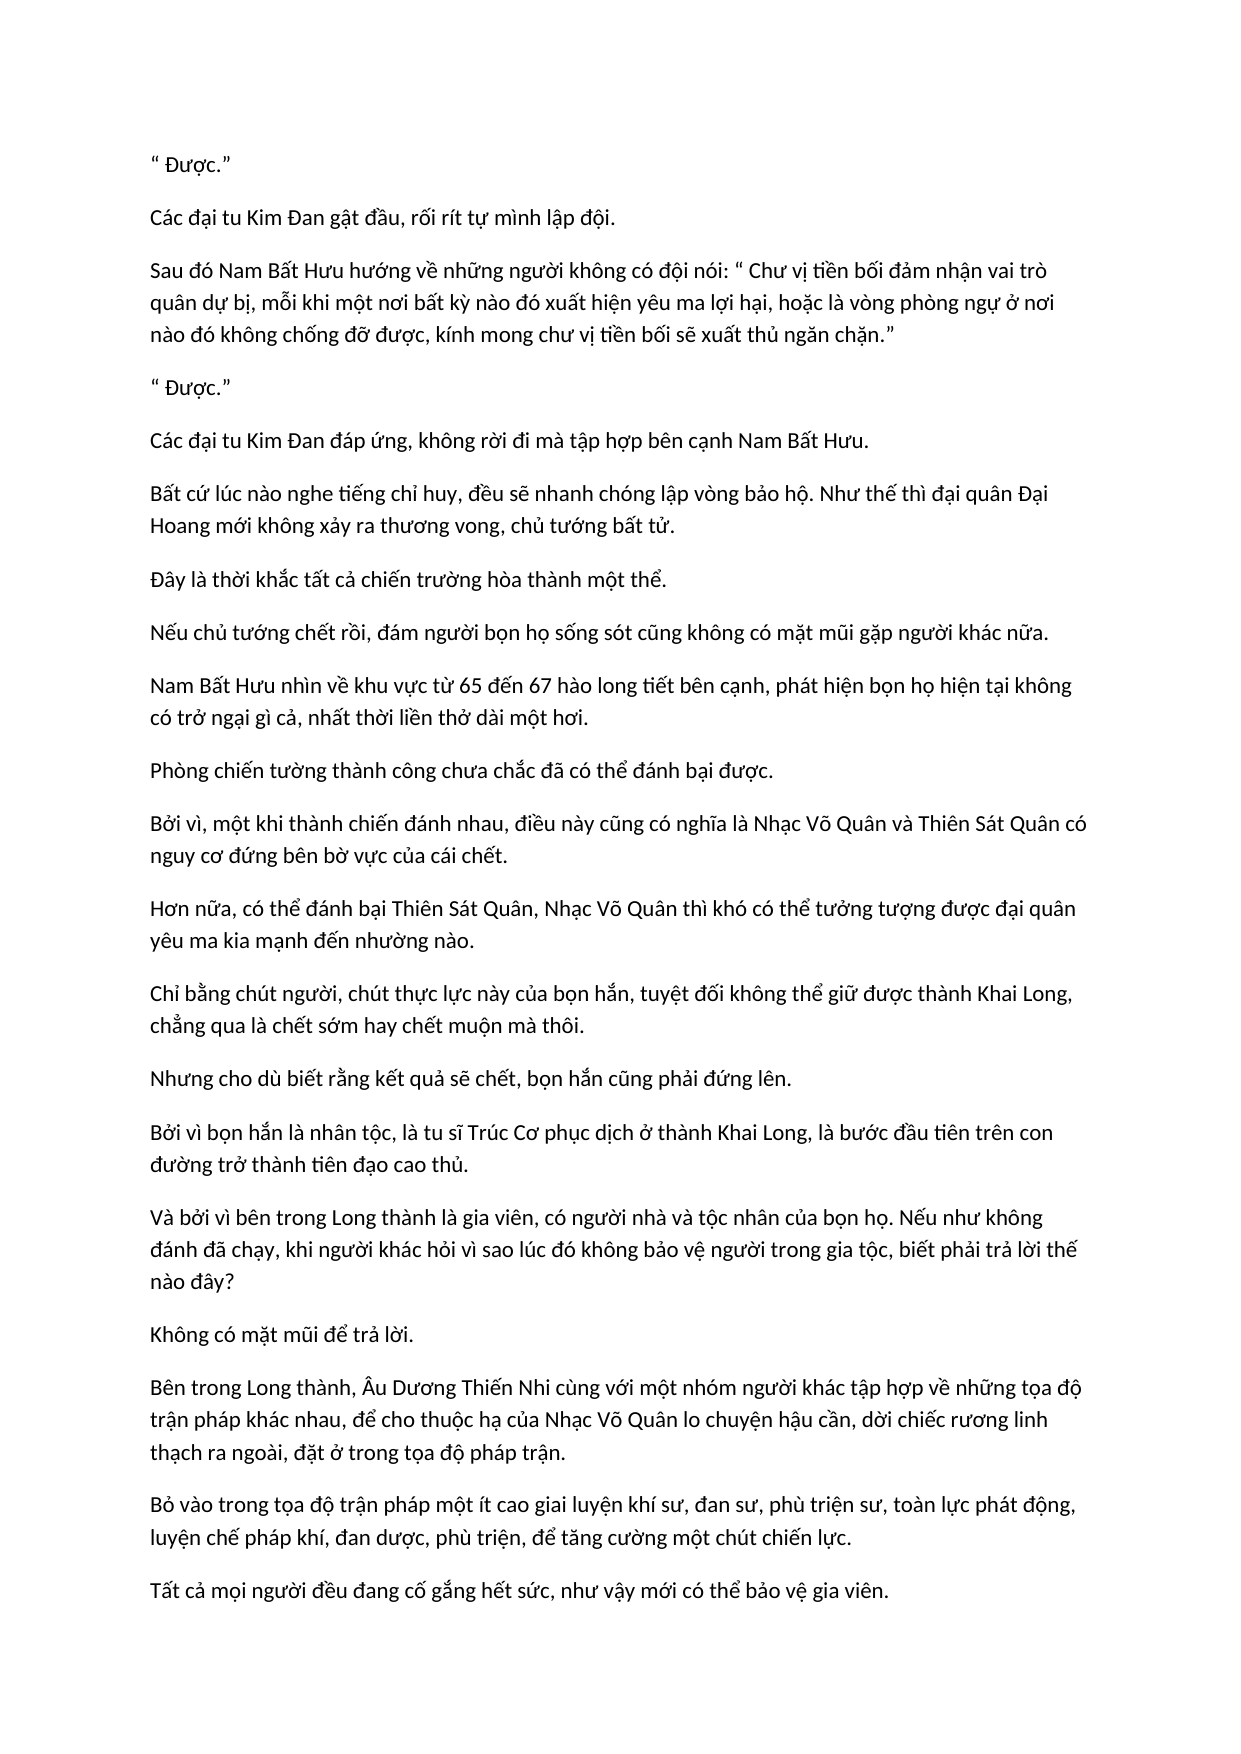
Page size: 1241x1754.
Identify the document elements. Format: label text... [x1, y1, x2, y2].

text Bởi vì bọn hắn là nhân tộc, là tu sĩ Trúc Cơ phục dịch ở thành Khai Long, là bước đầu tiên trên con đường trở thành tiên đạo cao thủ. [150, 1118, 1090, 1178]
text Sau đó Nam Bất Hưu hướng về những người không có đội nói: “ Chư vị tiền bối đảm nhận vai trò quân dự bị, mỗi khi một nơi bất kỳ nào đó xuất hiện yêu ma lợi hại, hoặc là vòng phòng ngự ở nơi nào đó không chống đỡ được, kính mong chư vị tiền bối sẽ xuất thủ ngăn chặn.” [150, 256, 1090, 348]
text Chỉ bằng chút người, chút thực lực này của bọn hắn, tuyệt đối không thể giữ được thành Khai Long, chẳng qua là chết sớm hay chết muộn mà thôi. [150, 979, 1090, 1039]
text Hơn nữa, có thể đánh bại Thiên Sát Quân, Nhạc Võ Quân thì khó có thể tưởng tượng được đại quân yêu ma kia mạnh đến nhường nào. [150, 894, 1090, 954]
text Phòng chiến tường thành công chưa chắc đã có thể đánh bại được. [150, 756, 1090, 784]
text Không có mặt mũi để trả lời. [150, 1320, 1090, 1348]
text Nếu chủ tướng chết rồi, đám người bọn họ sống sót cũng không có mặt mũi gặp người khác nữa. [150, 618, 1090, 646]
text Tất cả mọi người đều đang cố gắng hết sức, như vậy mới có thể bảo vệ gia viên. [150, 1576, 1090, 1604]
text Bỏ vào trong tọa độ trận pháp một ít cao giai luyện khí sư, đan sư, phù triện sư, toàn lực phát động, luyện chế pháp khí, đan dược, phù triện, để tăng cường một chút chiến lực. [150, 1491, 1090, 1551]
text Các đại tu Kim Đan gật đầu, rối rít tự mình lập đội. [150, 203, 1090, 231]
text Nhưng cho dù biết rằng kết quả sẽ chết, bọn hắn cũng phải đứng lên. [150, 1064, 1090, 1093]
text Bất cứ lúc nào nghe tiếng chỉ huy, đều sẽ nhanh chóng lập vòng bảo hộ. Như thế thì đại quân Đại Hoang mới không xảy ra thương vong, chủ tướng bất tử. [150, 479, 1090, 540]
text Bởi vì, một khi thành chiến đánh nhau, điều này cũng có nghĩa là Nhạc Võ Quân và Thiên Sát Quân có nguy cơ đứng bên bờ vực của cái chết. [150, 809, 1090, 869]
text “ Được.” [150, 150, 1090, 178]
text Nam Bất Hưu nhìn về khu vực từ 65 đến 67 hào long tiết bên cạnh, phát hiện bọn họ hiện tại không có trở ngại gì cả, nhất thời liền thở dài một hơi. [150, 671, 1090, 731]
text Đây là thời khắc tất cả chiến trường hòa thành một thể. [150, 565, 1090, 593]
text “ Được.” [150, 373, 1090, 401]
text Bên trong Long thành, Âu Dương Thiến Nhi cùng với một nhóm người khác tập hợp về những tọa độ trận pháp khác nhau, để cho thuộc hạ của Nhạc Võ Quân lo chuyện hậu cần, dời chiếc rương linh thạch ra ngoài, đặt ở trong tọa độ pháp trận. [150, 1373, 1090, 1466]
text Các đại tu Kim Đan đáp ứng, không rời đi mà tập hợp bên cạnh Nam Bất Hưu. [150, 426, 1090, 454]
text Và bởi vì bên trong Long thành là gia viên, có người nhà và tộc nhân của bọn họ. Nếu như không đánh đã chạy, khi người khác hỏi vì sao lúc đó không bảo vệ người trong gia tộc, biết phải trả lời thế nào đây? [150, 1203, 1090, 1295]
